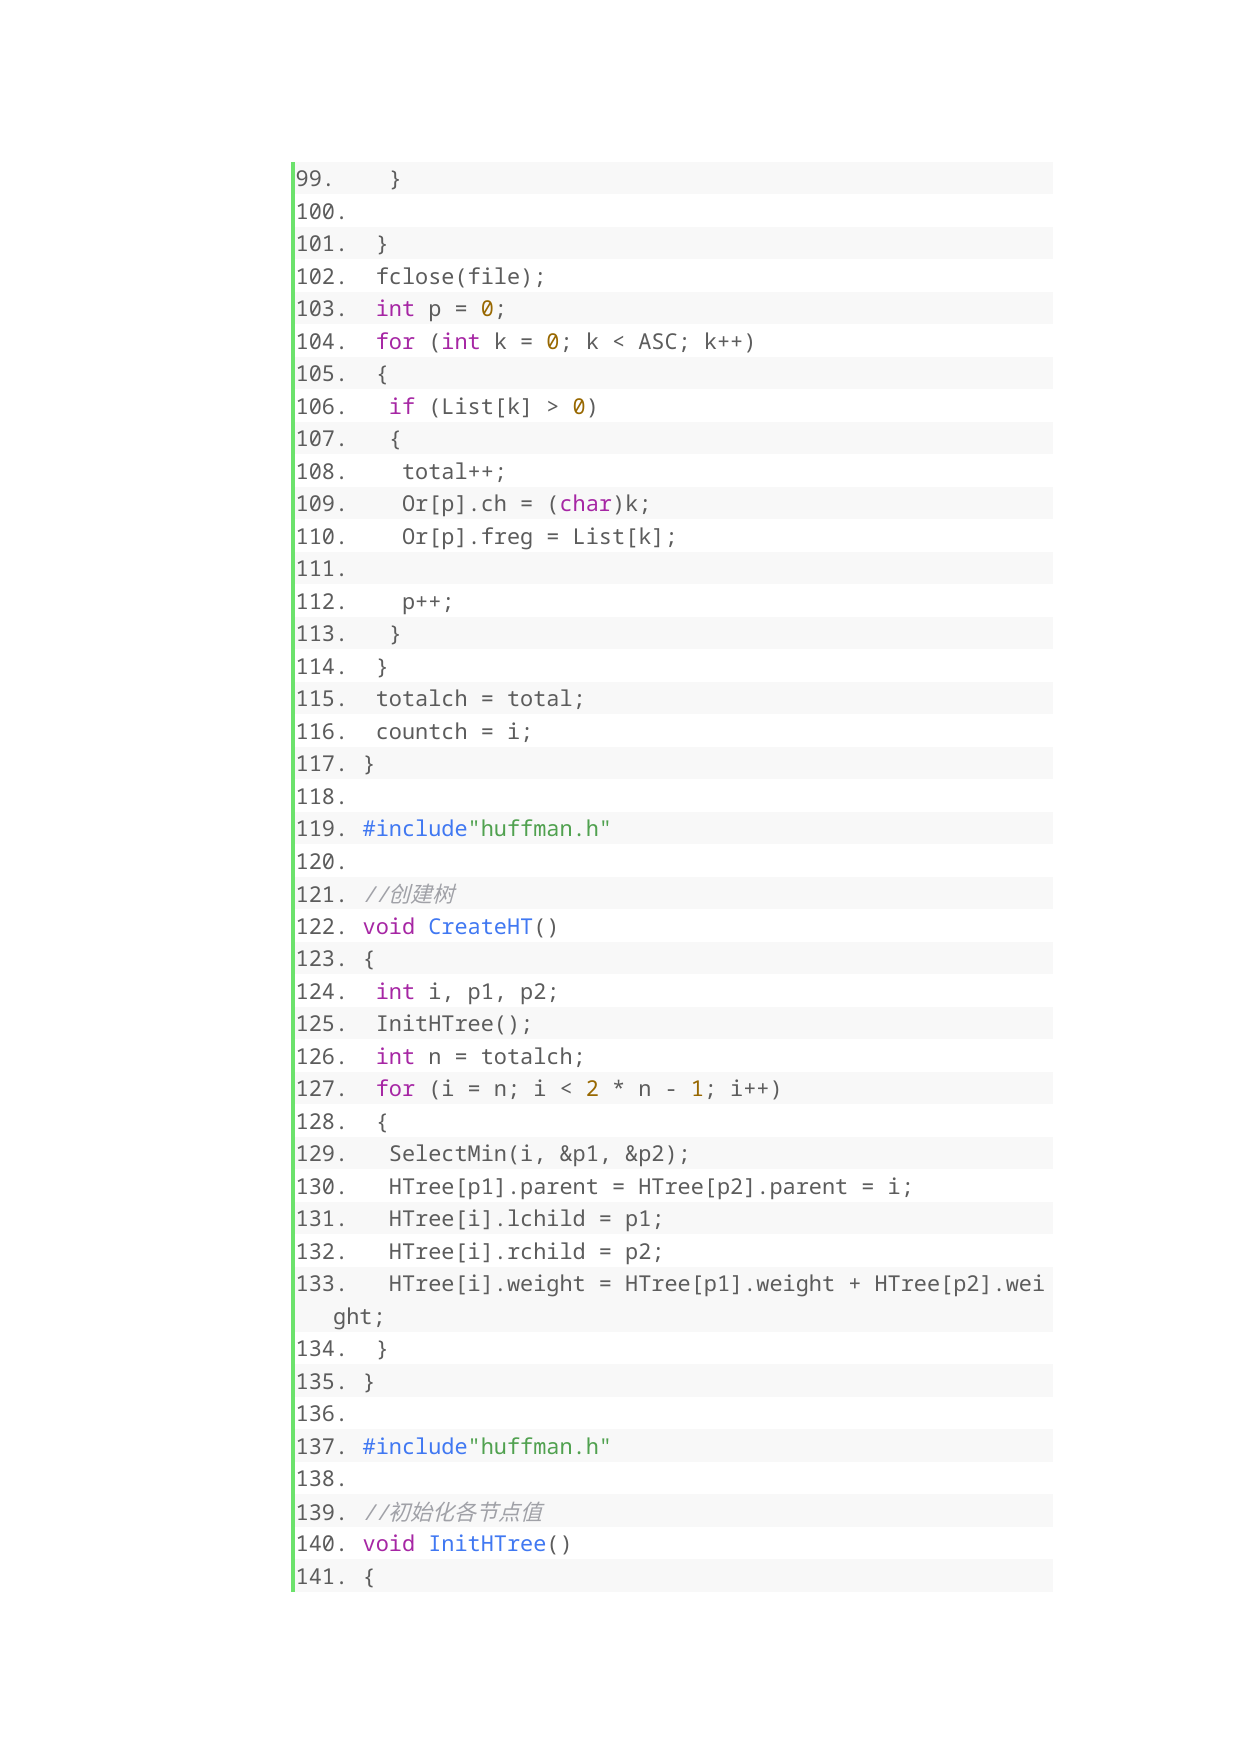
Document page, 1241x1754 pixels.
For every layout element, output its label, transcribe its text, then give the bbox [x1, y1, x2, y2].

list #include"huffman.h" [295, 812, 1053, 844]
list } [295, 162, 1053, 194]
list for (i = n; i < 2 * n - 1; i++) [295, 1072, 1053, 1104]
list } [295, 747, 1053, 779]
list int p = 0; [295, 292, 1053, 324]
list HTree[i].rchild = p2; [295, 1234, 1053, 1267]
list void CreateHT() [295, 909, 1053, 942]
list int i, p1, p2; [295, 974, 1053, 1007]
list HTree[i].weight = HTree[p1].weight + HTree[p2].weight; [295, 1267, 1053, 1332]
list } [295, 1332, 1053, 1364]
list { [295, 422, 1053, 454]
list //初始化各节点值 [295, 1494, 1053, 1527]
list } [295, 227, 1053, 259]
list HTree[p1].parent = HTree[p2].parent = i; [295, 1169, 1053, 1202]
list HTree[i].lchild = p1; [295, 1202, 1053, 1234]
list countch = i; [295, 714, 1053, 747]
list { [295, 1559, 1053, 1592]
list int n = totalch; [295, 1039, 1053, 1072]
list for (int k = 0; k < ASC; k++) [295, 324, 1053, 357]
list { [295, 357, 1053, 389]
list fclose(file); [295, 259, 1053, 292]
list void InitHTree() [295, 1527, 1053, 1559]
list p++; [295, 584, 1053, 617]
list SelectMin(i, &p1, &p2); [295, 1137, 1053, 1169]
list totalch = total; [295, 682, 1053, 714]
list InitHTree(); [295, 1007, 1053, 1039]
list Or[p].ch = (char)k; [295, 487, 1053, 519]
list if (List[k] > 0) [295, 389, 1053, 422]
list Or[p].freg = List[k]; [295, 519, 1053, 552]
list //创建树 [295, 877, 1053, 909]
list } [295, 649, 1053, 682]
list { [295, 1104, 1053, 1137]
list total++; [295, 454, 1053, 487]
list #include"huffman.h" [295, 1429, 1053, 1462]
list } [295, 617, 1053, 649]
list } [295, 1364, 1053, 1397]
list { [295, 942, 1053, 974]
